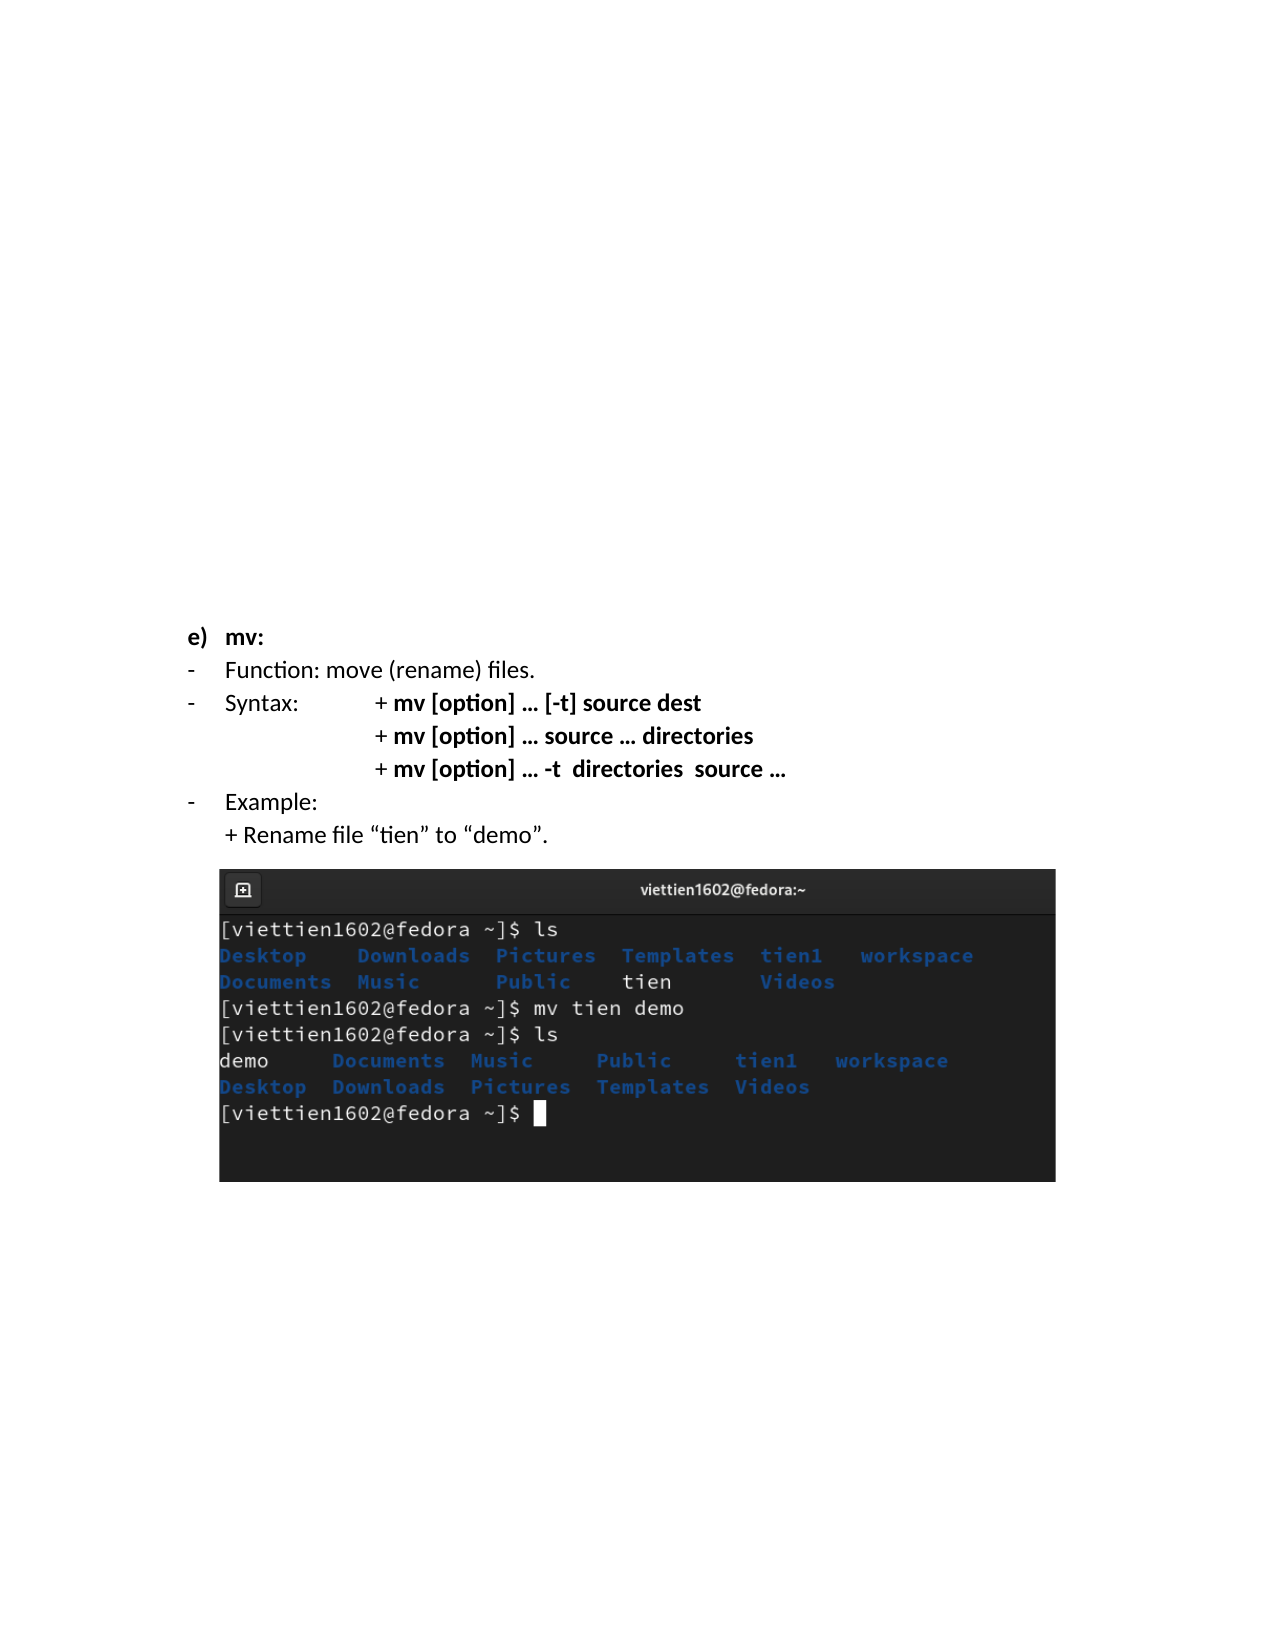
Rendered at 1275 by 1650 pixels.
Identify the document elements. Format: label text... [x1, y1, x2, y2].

list Syntax: + mv [option] … [-t] source dest [187, 687, 1125, 718]
list Example: [187, 786, 1125, 817]
list mv: [187, 621, 1125, 652]
list + Rename file “tien” to “demo”. [225, 819, 1125, 849]
list + mv [option] … -t directories source … [300, 753, 1125, 784]
picture [219, 869, 1056, 1182]
list Function: move (rename) files. [187, 654, 1125, 685]
list + mv [option] … source … directories [300, 720, 1125, 751]
